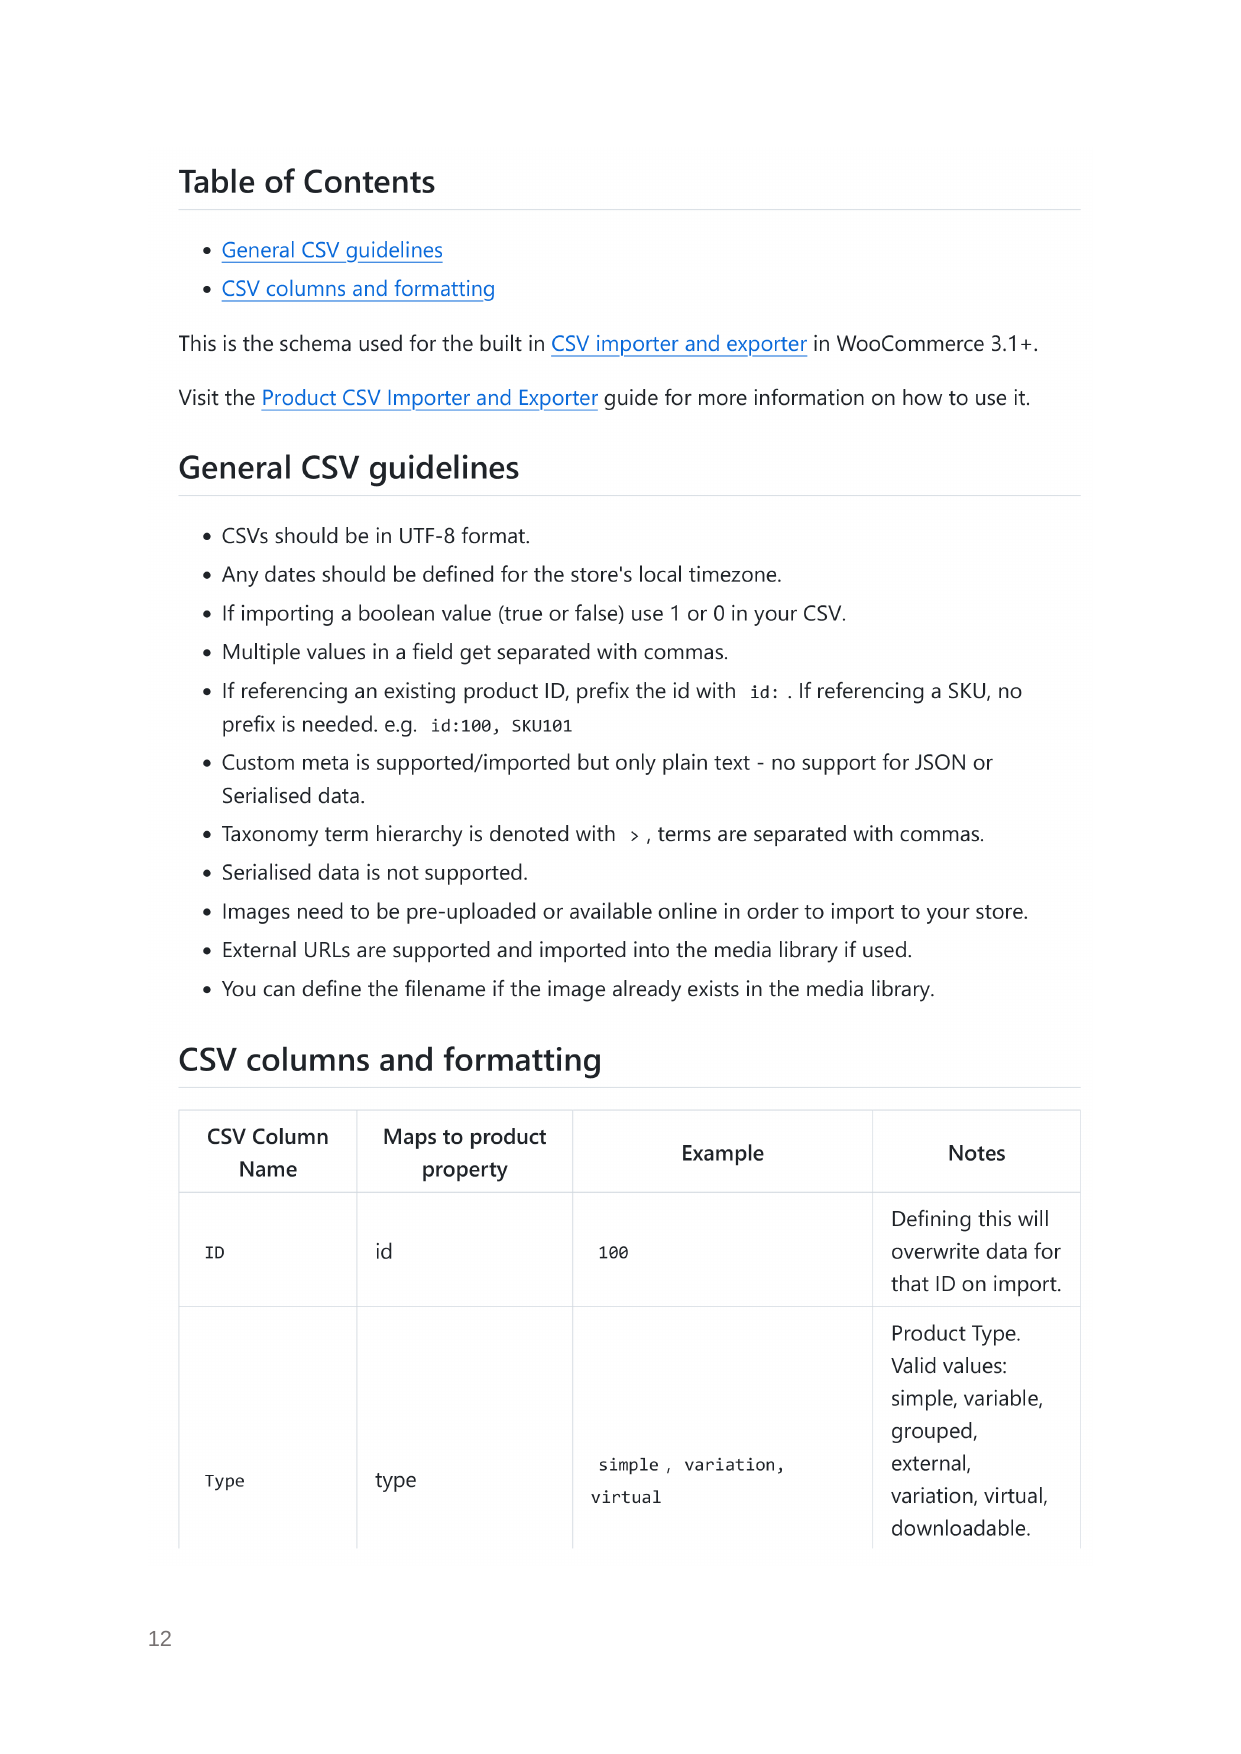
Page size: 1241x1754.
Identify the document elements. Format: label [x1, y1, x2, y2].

picture [147, 147, 1093, 1566]
